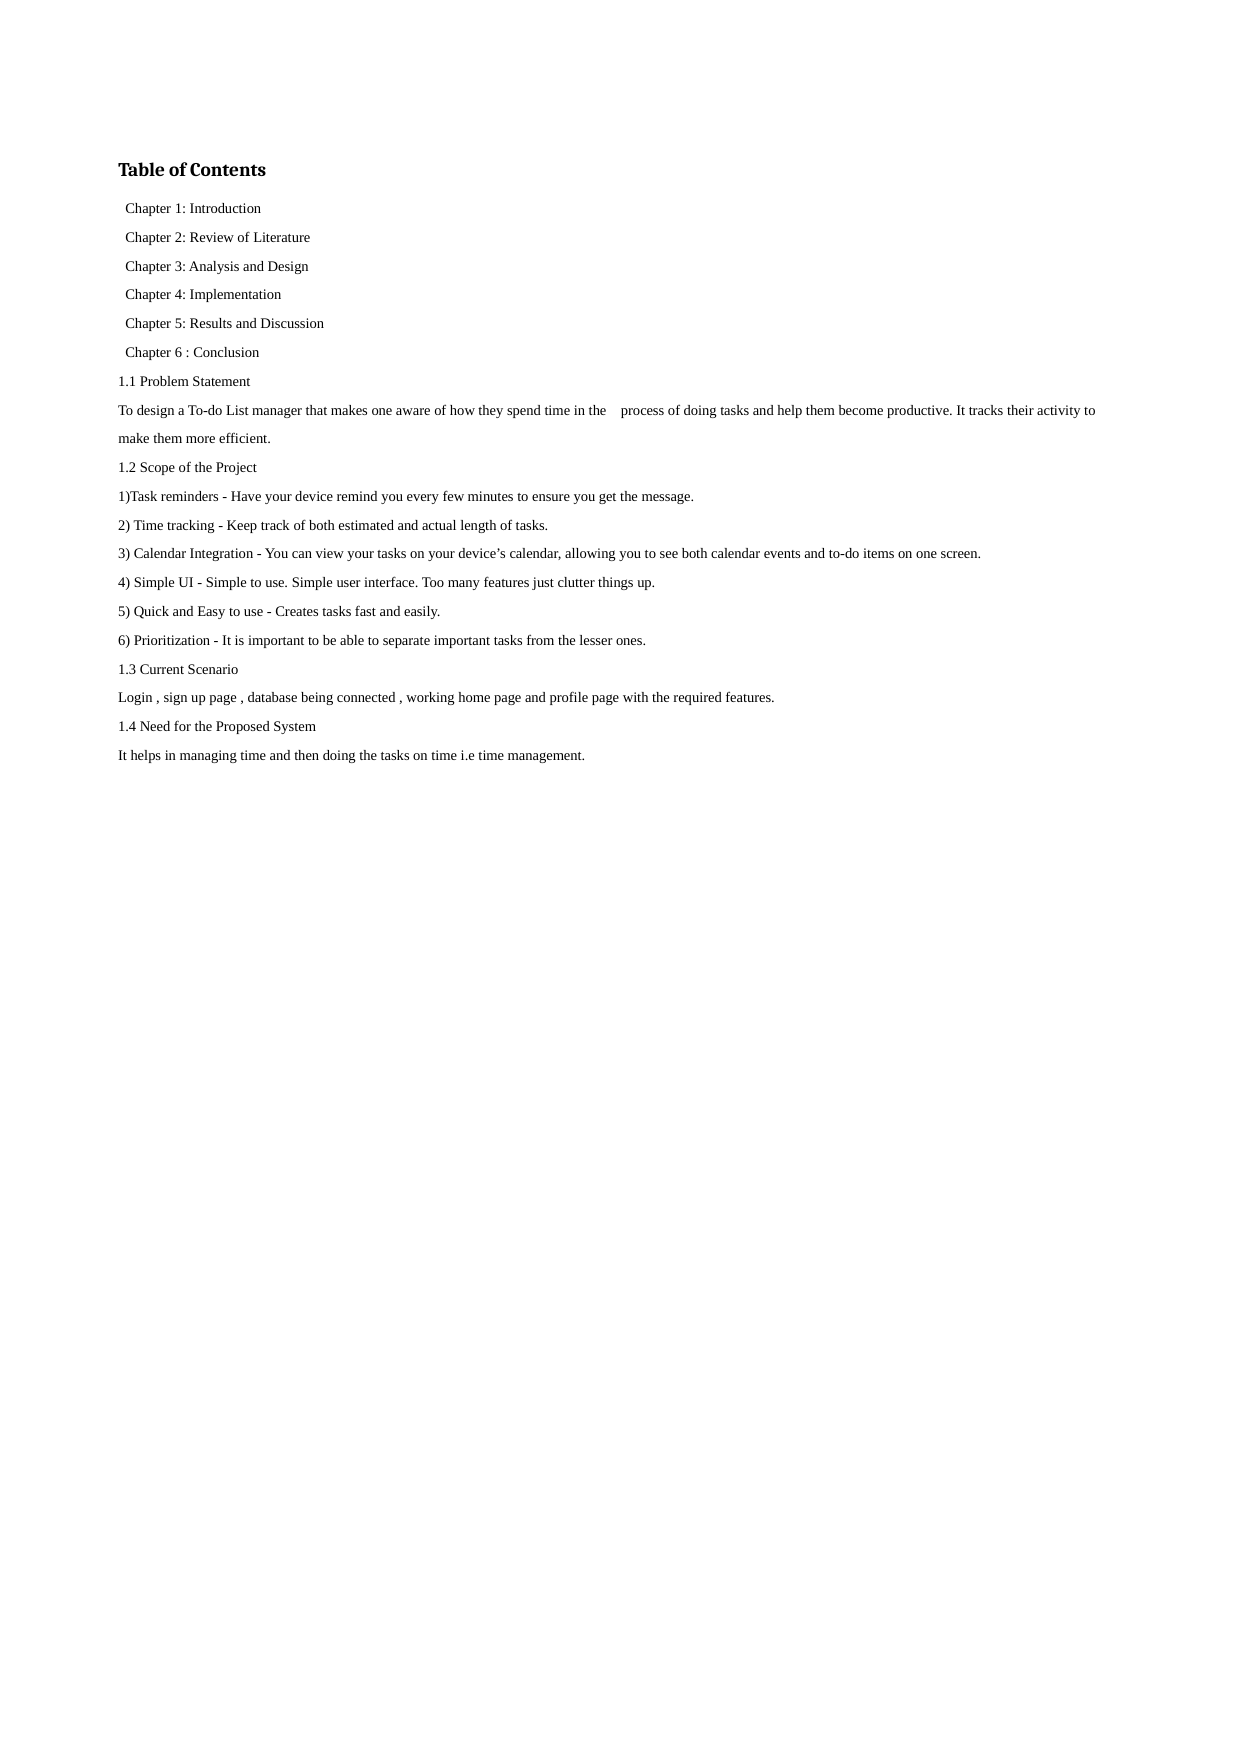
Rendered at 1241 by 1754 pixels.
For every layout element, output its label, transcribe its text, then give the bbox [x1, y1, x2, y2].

text 1)Task reminders - Have your device remind you every few minutes to ensure you get the message. [118, 476, 1122, 504]
text 3) Calendar Integration - You can view your tasks on your device’s calendar, allowing you to see both calendar events and to-do items on one screen. [118, 533, 1122, 562]
text Chapter 5: Results and Discussion [118, 303, 1122, 332]
text 4) Simple UI - Simple to use. Simple user interface. Too many features just clutter things up. [118, 562, 1122, 591]
text 1.4 Need for the Proposed System [118, 706, 1122, 735]
text Chapter 2: Review of Literature [118, 217, 1122, 245]
text 1.1 Problem Statement [118, 361, 1122, 389]
text 5) Quick and Easy to use - Creates tasks fast and easily. [118, 591, 1122, 619]
text Chapter 3: Analysis and Design [118, 245, 1122, 274]
text 2) Time tracking - Keep track of both estimated and actual length of tasks. [118, 504, 1122, 533]
text Login , sign up page , database being connected , working home page and profile page with the required features. [118, 677, 1122, 706]
text Chapter 4: Implementation [118, 274, 1122, 303]
subtitle Table of Contents [118, 143, 1122, 182]
text 6) Prioritization - It is important to be able to separate important tasks from the lesser ones. [118, 619, 1122, 648]
text It helps in managing time and then doing the tasks on time i.e time management. [118, 735, 1122, 763]
text Chapter 6 : Conclusion [118, 332, 1122, 360]
text 1.2 Scope of the Project [118, 447, 1122, 476]
text 1.3 Current Scenario [118, 648, 1122, 677]
text Chapter 1: Introduction [118, 188, 1122, 217]
text To design a To-do List manager that makes one aware of how they spend time in the process of doing tasks and help them become productive. It tracks their activity to make them more efficient. [118, 389, 1122, 447]
